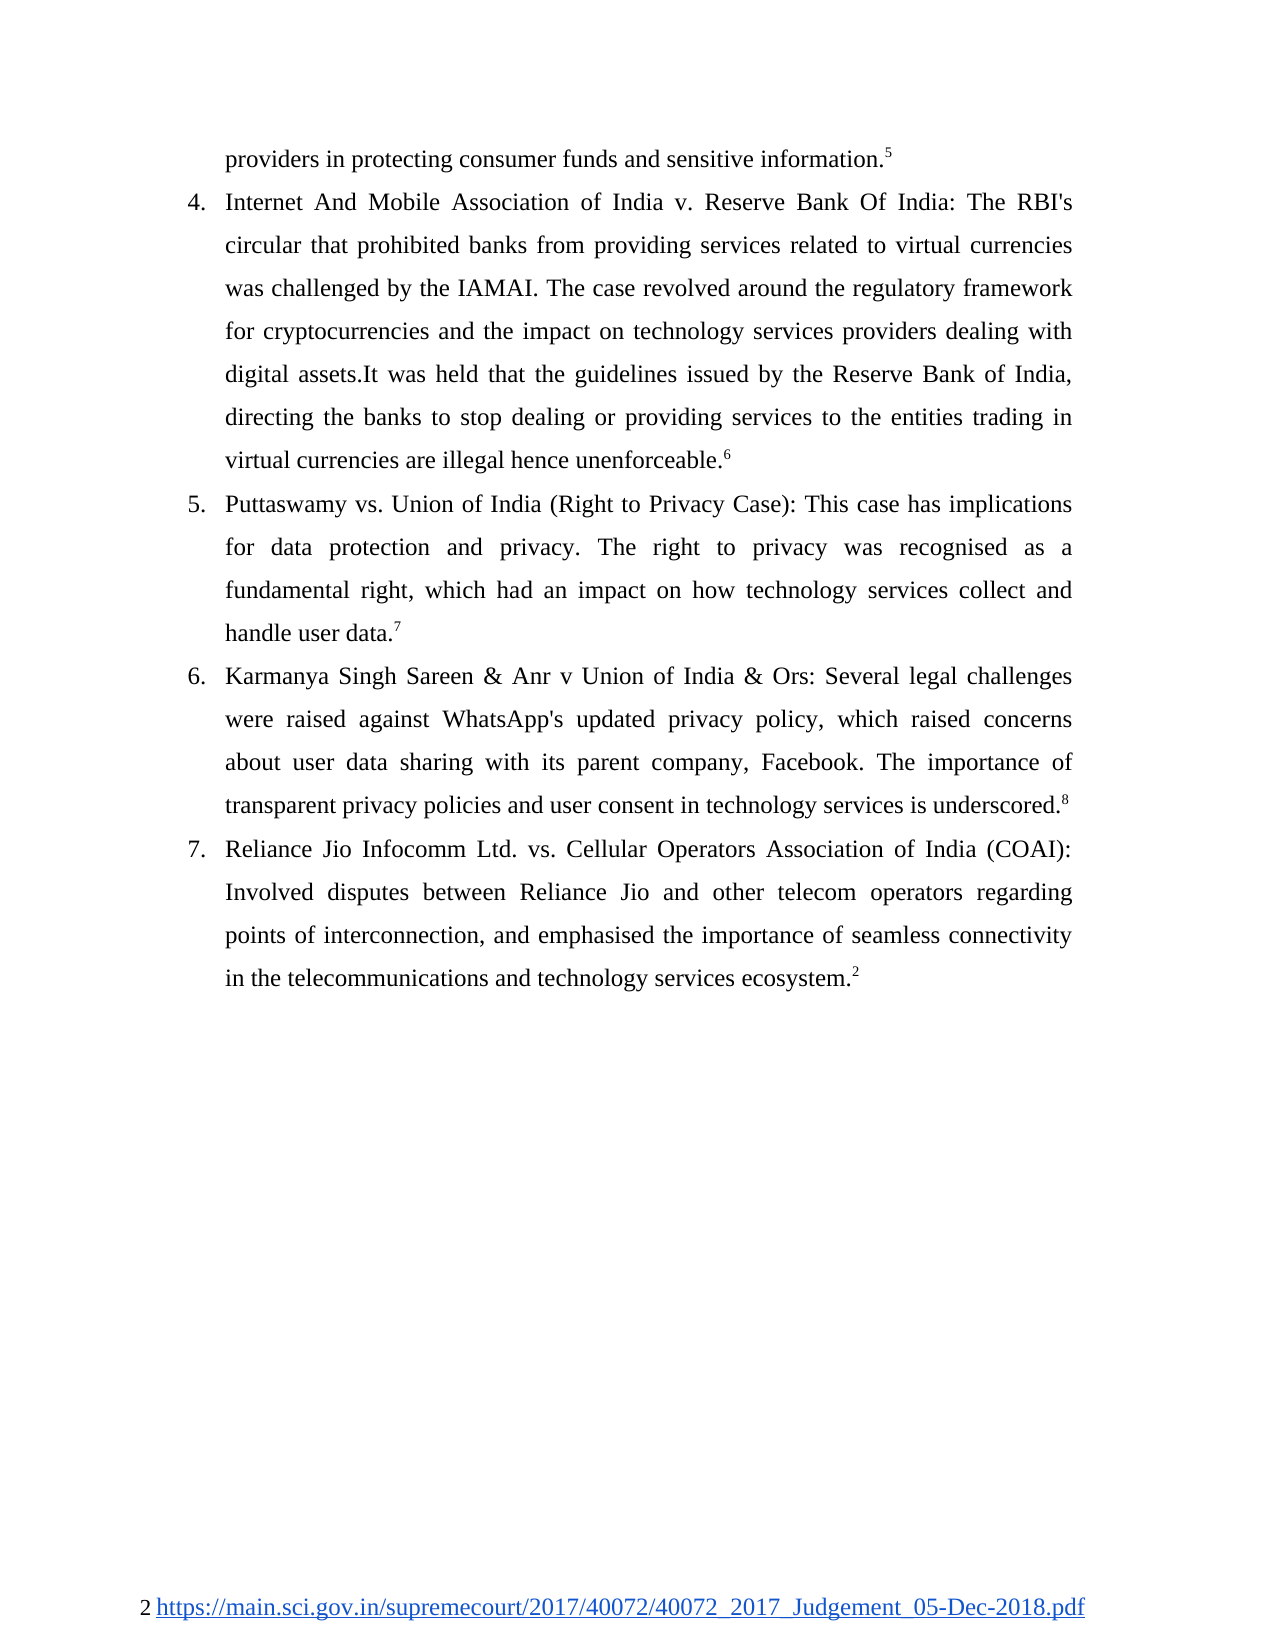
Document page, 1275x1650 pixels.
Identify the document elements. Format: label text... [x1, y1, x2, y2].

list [187, 144, 1073, 172]
list Internet And Mobile Association of India v. Reserve Bank Of India: The RBI's circular that prohibited banks from providing services related to virtual currencies was challenged by the IAMAI. The case revolved around the regulatory framework for cryptocurrencies and the impact on technology services providers dealing with digital assets.It was held that the guidelines issued by the Reserve Bank of India, directing the banks to stop dealing or providing services to the entities trading in virtual currencies are illegal hence unenforceable.6 [187, 187, 1073, 474]
list Puttaswamy vs. Union of India (Right to Privacy Case): This case has implications for data protection and privacy. The right to privacy was recognised as a fundamental right, which had an impact on how technology services collect and handle user data.7 [187, 489, 1073, 647]
list Reliance Jio Infocomm Ltd. vs. Cellular Operators Association of India (COAI): Involved disputes between Reliance Jio and other telecom operators regarding points of interconnection, and emphasised the importance of seamless connectivity in the telecommunications and technology services ecosystem. [187, 834, 1073, 992]
list Karmanya Singh Sareen & Anr v Union of India & Ors: Several legal challenges were raised against WhatsApp's updated privacy policy, which raised concerns about user data sharing with its parent company, Facebook. The importance of transparent privacy policies and user consent in technology services is underscored.8 [187, 661, 1073, 819]
